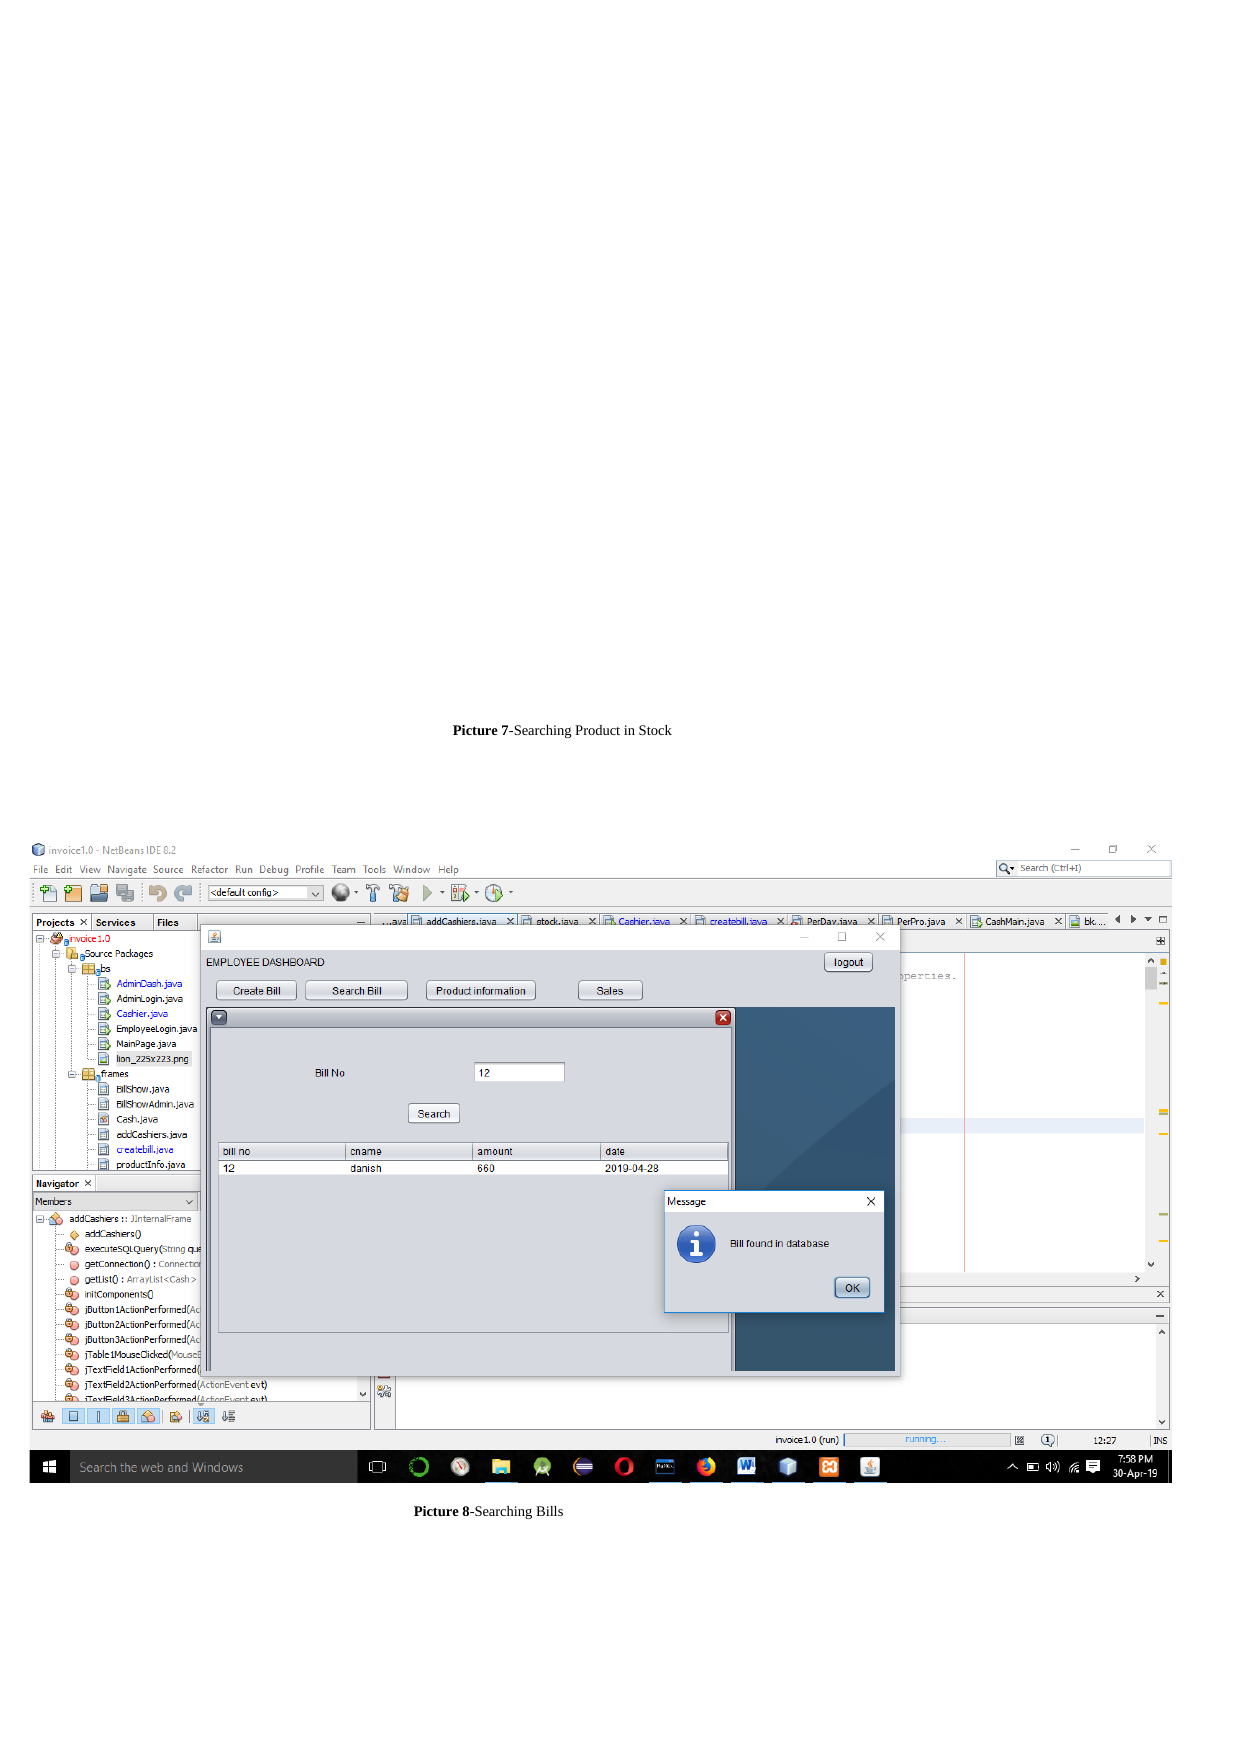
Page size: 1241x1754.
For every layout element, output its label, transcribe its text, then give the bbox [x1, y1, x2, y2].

text Picture 7-Searching Product in Stock [118, 722, 1122, 751]
text Picture 8-Searching Bills [118, 1503, 1122, 1532]
picture [29, 840, 1172, 1483]
